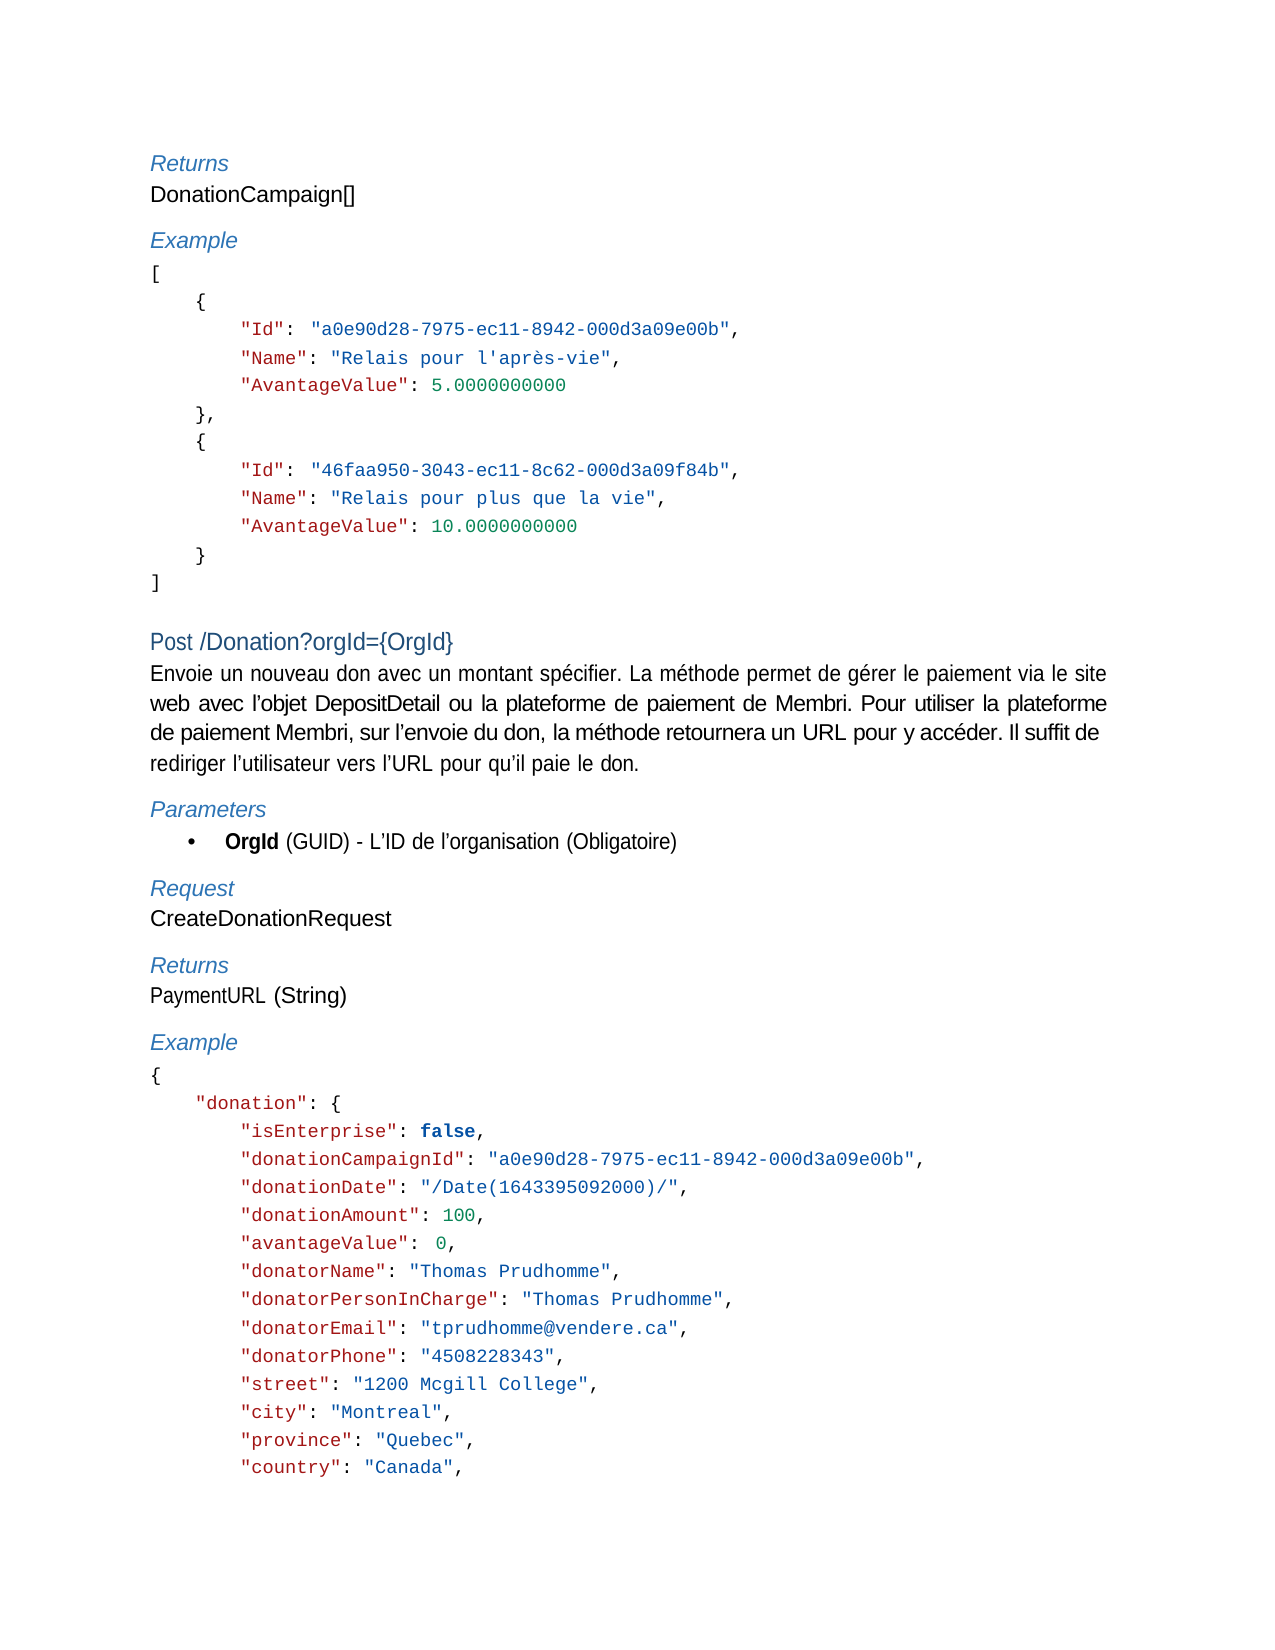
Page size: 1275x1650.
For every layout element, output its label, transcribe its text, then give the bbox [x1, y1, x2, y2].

text Request [150, 875, 1125, 901]
text CreateDonationRequest [150, 905, 1125, 931]
text "donatorPersonInCharge": "Thomas Prudhomme", "donatorEmail": "tprudhomme@vendere.ca", "donatorPhone": "4508228343", [240, 1290, 743, 1368]
text { [195, 292, 1125, 313]
text "Name": "Relais pour plus que la vie", "AvantageValue": 10.0000000000 [240, 488, 743, 538]
text "Id": "46faa950-3043-ec11-8c62-000d3a09f84b", [240, 461, 1125, 482]
text "province": "Quebec", "country": "Canada", [240, 1431, 526, 1479]
text ] [150, 573, 1125, 594]
text Envoie un nouveau don avec un montant spécifier. La méthode permet de gérer le paiement via le site web avec l’objet DepositDetail ou la plateforme de paiement de Membri. Pour utiliser la plateforme de paiement Membri, sur l’envoie du don, la méthode retournera un URL pour y accéder. Il suffit de [150, 660, 1109, 746]
text rediriger l’utilisateur vers l’URL pour qu’il paie le don. [150, 749, 1125, 776]
text "Id": "a0e90d28-7975-ec11-8942-000d3a09e00b", [240, 320, 1125, 341]
text Parameters [150, 796, 1125, 823]
subtitle Post /Donation?orgId={OrgId} [150, 627, 1125, 656]
text [ [150, 264, 1125, 285]
text "donationCampaignId": "a0e90d28-7975-ec11-8942-000d3a09e00b", "donationDate": "/Date(1643395092000)/", [240, 1150, 1090, 1199]
text "donation": { [195, 1094, 1125, 1115]
text "donationAmount": 100, [240, 1206, 1125, 1227]
text "street": "1200 Mcgill College", "city": "Montreal", [240, 1375, 623, 1424]
text { [195, 432, 1125, 453]
text Returns [150, 150, 1125, 177]
text Returns [150, 952, 1125, 978]
text "isEnterprise": false, [240, 1122, 1125, 1143]
text } [195, 545, 1125, 566]
text PaymentURL (String) [150, 982, 1125, 1008]
text Example [150, 1029, 1125, 1055]
text "Name": "Relais pour l'après-vie", "AvantageValue": 5.0000000000 [240, 348, 743, 397]
list OrgId (GUID) - L’ID de l’organisation (Obligatoire) [187, 828, 1125, 854]
text DonationCampaign[] [150, 181, 1125, 207]
text Example [150, 227, 1125, 254]
text "avantageValue": 0, "donatorName": "Thomas Prudhomme", [240, 1234, 623, 1283]
text }, [195, 404, 1125, 426]
text { [150, 1065, 1125, 1087]
